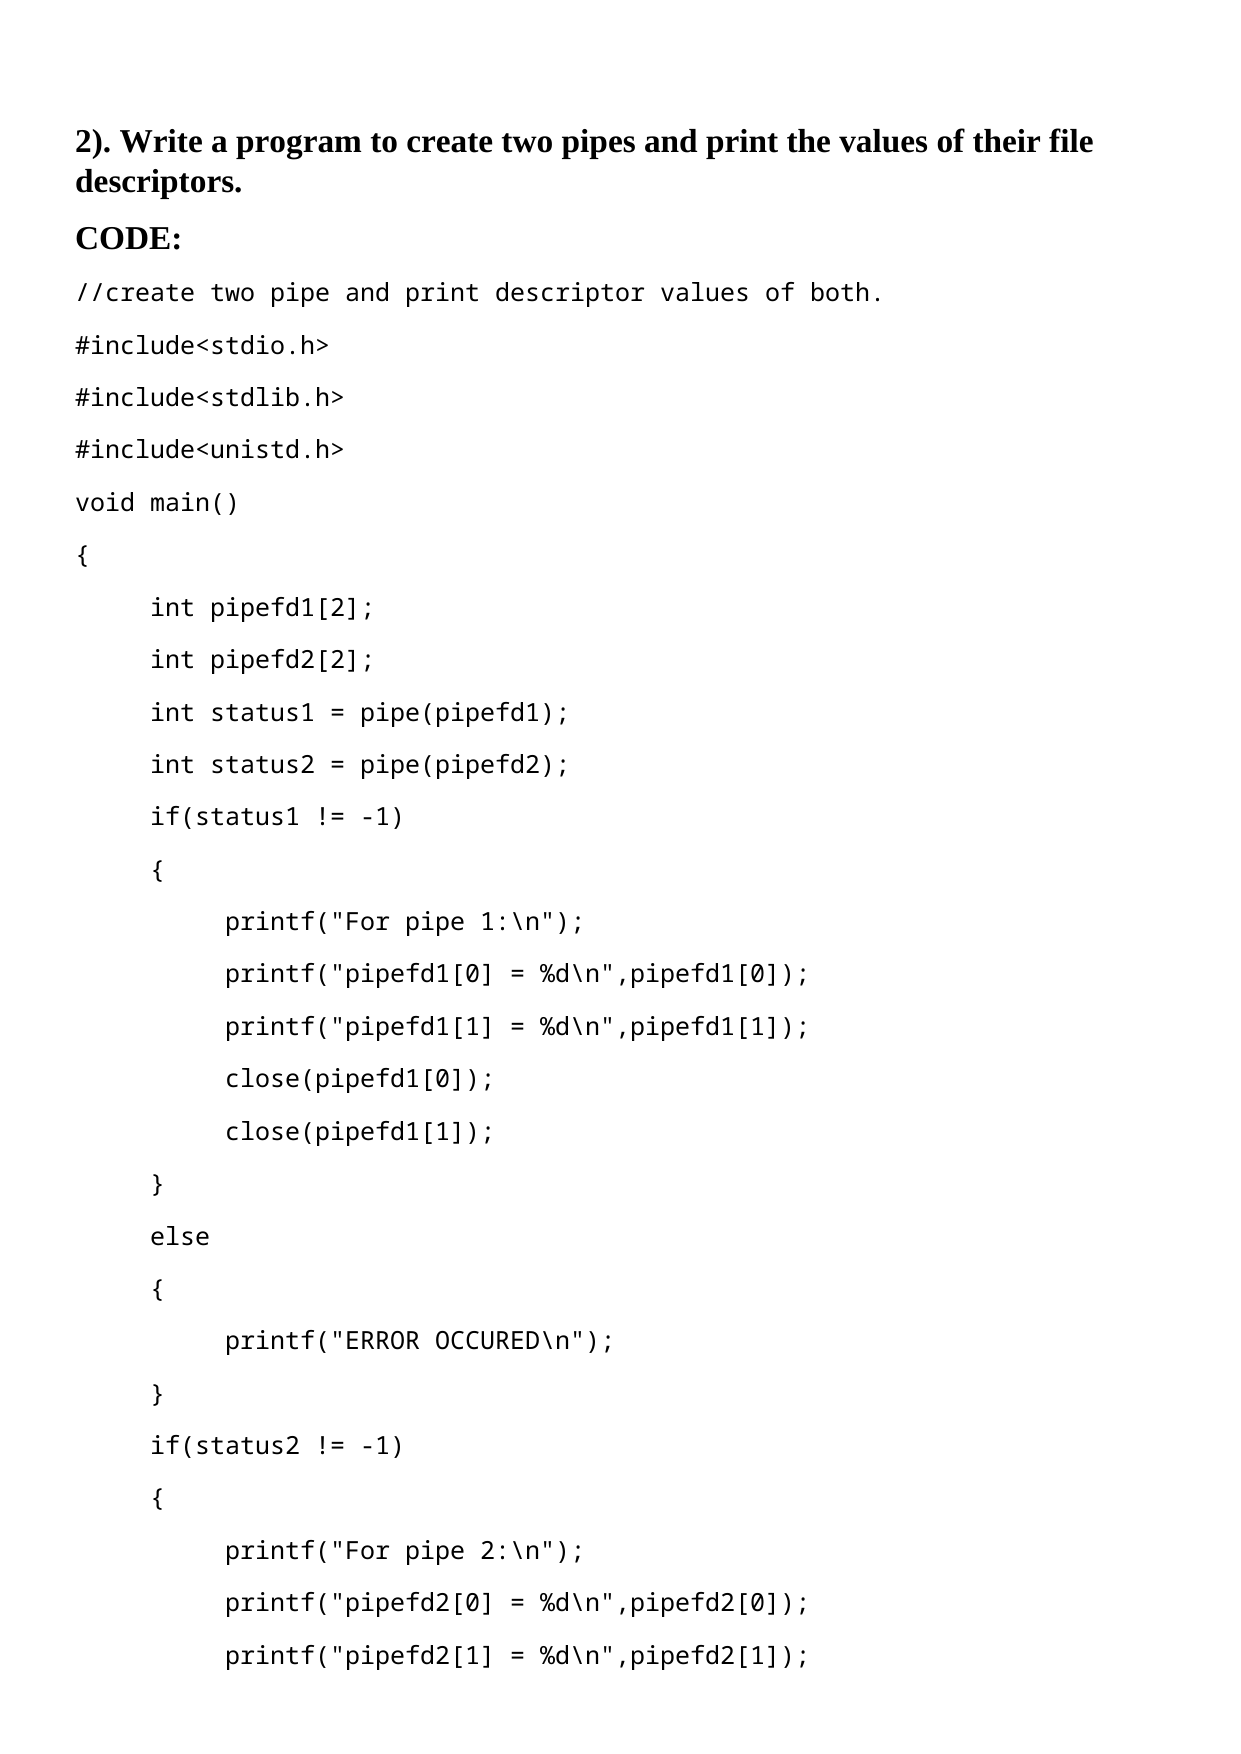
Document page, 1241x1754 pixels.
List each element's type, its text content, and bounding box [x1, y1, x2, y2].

text } [75, 1166, 1165, 1200]
text #include<unistd.h> [75, 432, 1165, 466]
text { [75, 1480, 1165, 1514]
text if(status2 != -1) [75, 1428, 1165, 1462]
text #include<stdlib.h> [75, 380, 1165, 414]
text { [75, 537, 1165, 571]
text int pipefd2[2]; [75, 642, 1165, 676]
text } [75, 1375, 1165, 1409]
text printf("pipefd2[1] = %d\n",pipefd2[1]); [75, 1637, 1165, 1671]
text int pipefd1[2]; [75, 589, 1165, 623]
text //create two pipe and print descriptor values of both. [75, 275, 1165, 309]
text { [75, 851, 1165, 885]
text else [75, 1218, 1165, 1252]
text printf("For pipe 2:\n"); [75, 1532, 1165, 1567]
text int status1 = pipe(pipefd1); [75, 694, 1165, 728]
text #include<stdio.h> [75, 327, 1165, 361]
text printf("pipefd1[0] = %d\n",pipefd1[0]); [75, 956, 1165, 990]
text void main() [75, 484, 1165, 519]
text CODE: [75, 218, 1165, 256]
text printf("pipefd1[1] = %d\n",pipefd1[1]); [75, 1008, 1165, 1043]
text printf("For pipe 1:\n"); [75, 904, 1165, 938]
text { [75, 1271, 1165, 1304]
text if(status1 != -1) [75, 799, 1165, 833]
text 2). Write a program to create two pipes and print the values of their file descriptors. [75, 121, 1165, 199]
text printf("ERROR OCCURED\n"); [75, 1323, 1165, 1357]
text int status2 = pipe(pipefd2); [75, 747, 1165, 781]
text printf("pipefd2[0] = %d\n",pipefd2[0]); [75, 1585, 1165, 1619]
text close(pipefd1[1]); [75, 1113, 1165, 1147]
text close(pipefd1[0]); [75, 1061, 1165, 1095]
